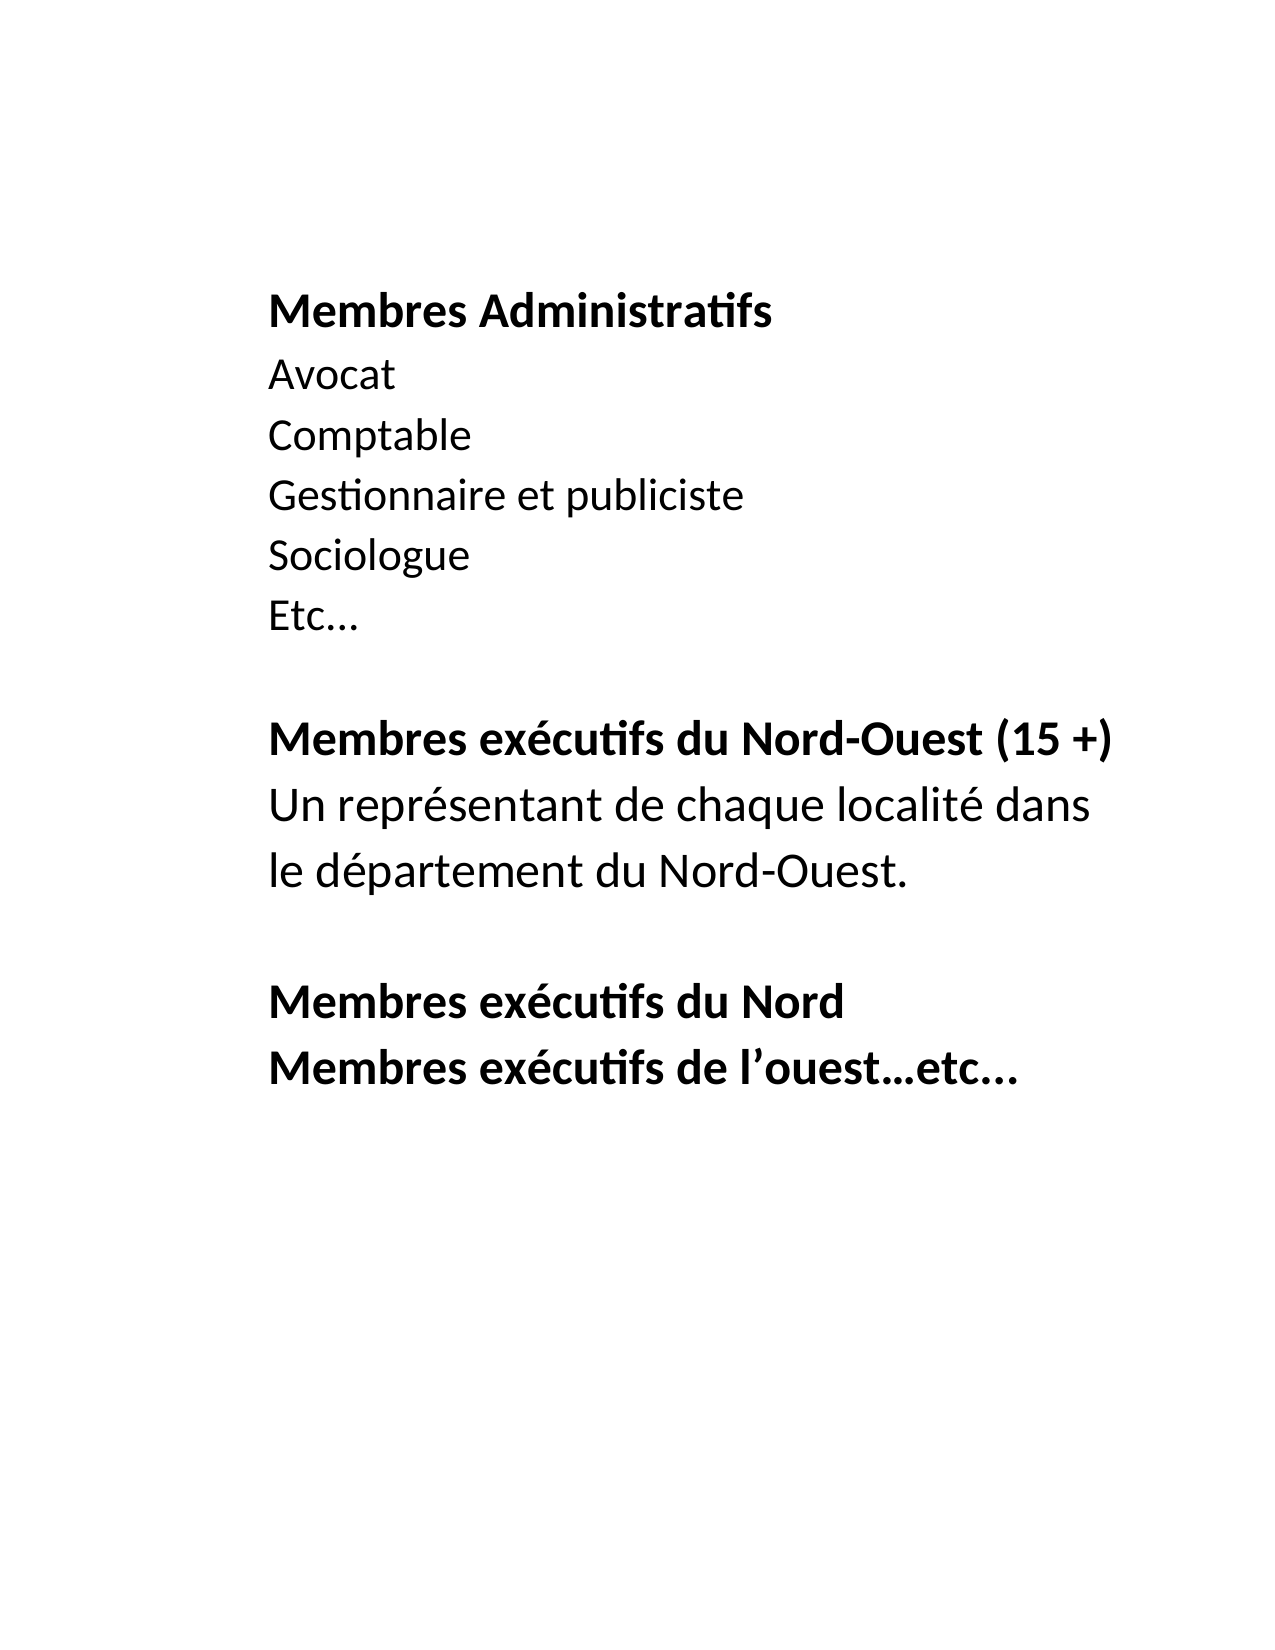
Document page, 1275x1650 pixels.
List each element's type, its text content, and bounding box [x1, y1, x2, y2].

list Sociologue [268, 526, 1127, 582]
list Un représentant de chaque localité dans le département du Nord-Ouest. [268, 773, 1127, 900]
list Comptable [268, 405, 1127, 461]
list Avocat [268, 345, 1127, 401]
list Gestionnaire et publiciste [268, 466, 1127, 522]
list Membres Administratifs [268, 279, 1127, 340]
list Etc... [268, 586, 1127, 642]
list Membres exécutifs de l’ouest…etc... [268, 1036, 1127, 1097]
list Membres exécutifs du Nord-Ouest (15 +) [268, 707, 1127, 768]
list Membres exécutifs du Nord [268, 970, 1127, 1031]
